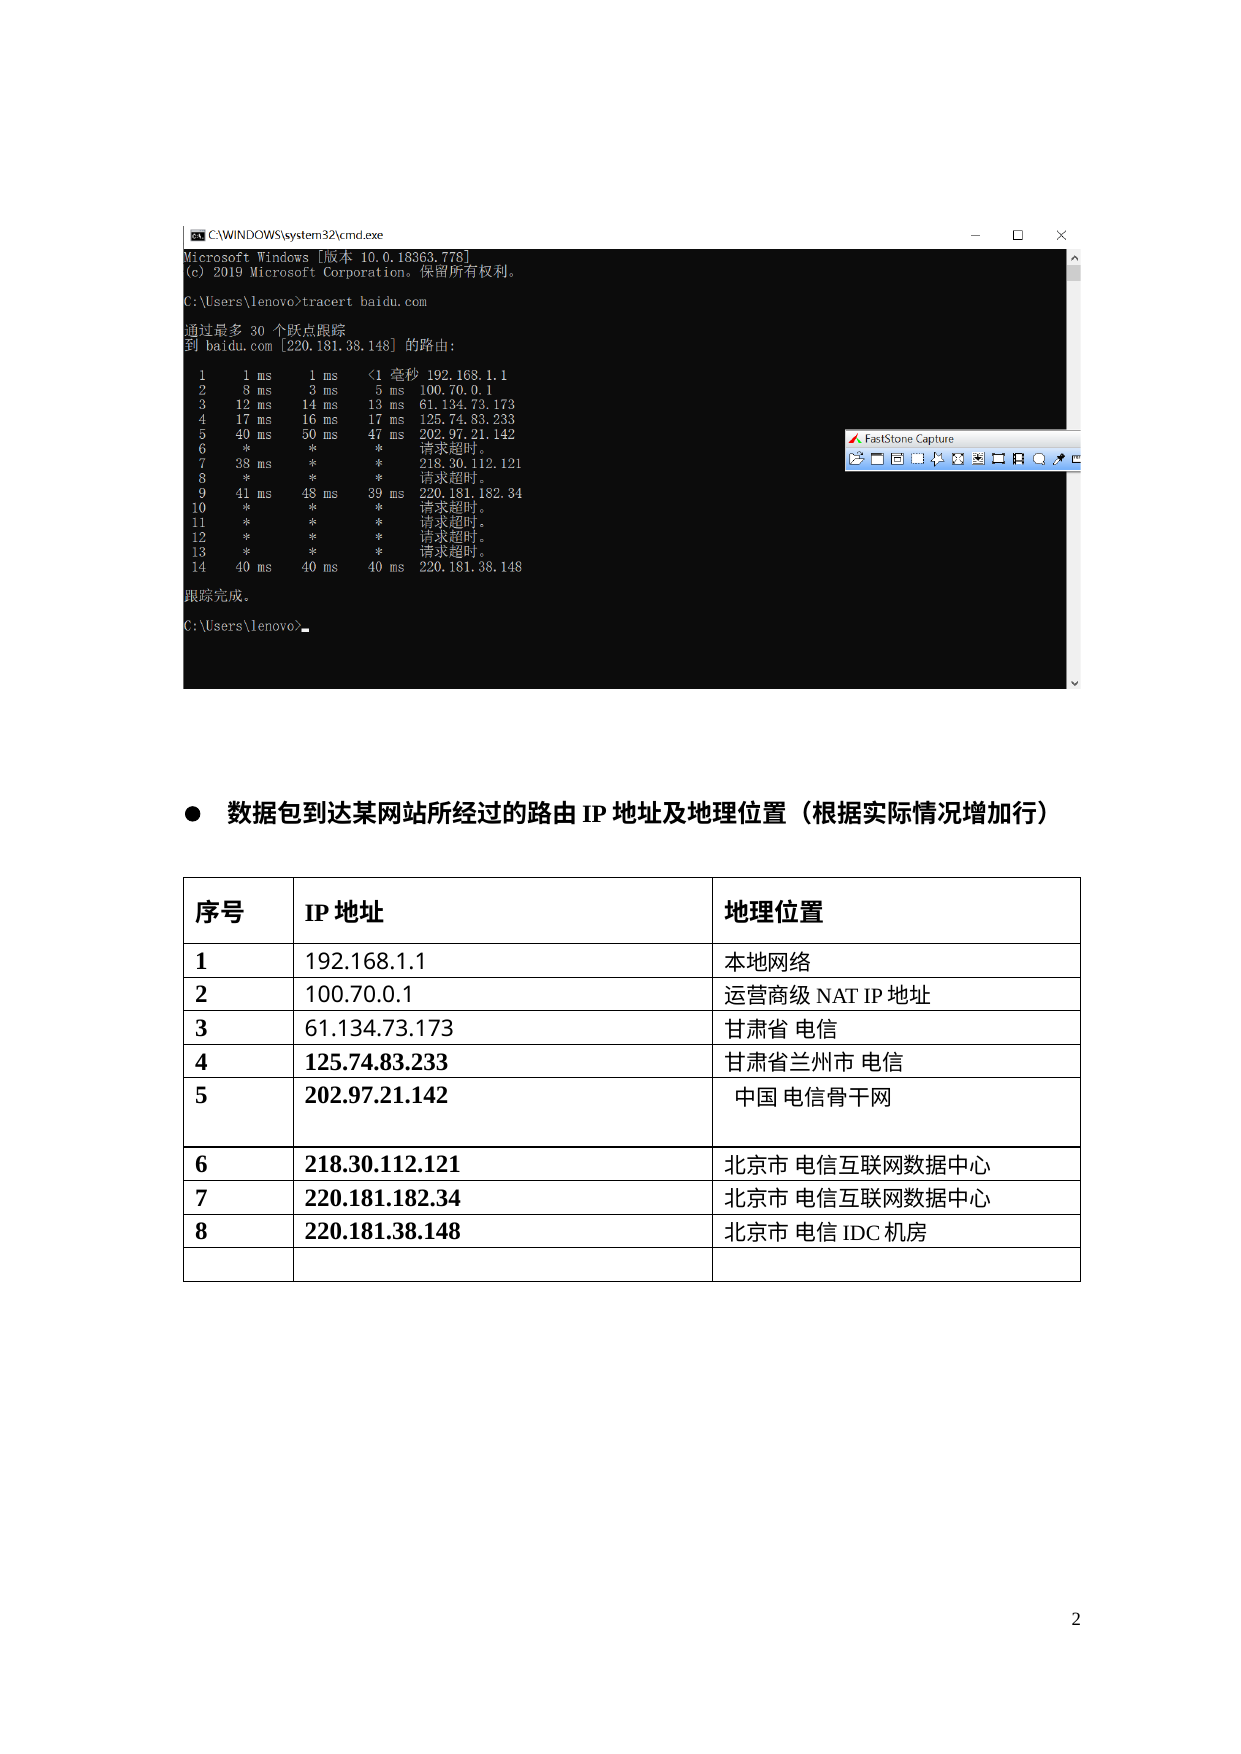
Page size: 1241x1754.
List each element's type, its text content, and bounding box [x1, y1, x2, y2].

table_cell [713, 1078, 1080, 1146]
table_cell 2 [184, 978, 293, 1010]
table_cell [713, 1248, 1080, 1281]
table_cell 甘肃省 电信 [713, 1011, 1080, 1044]
table_cell 北京市 电信IDC机房 [713, 1215, 1080, 1247]
table_cell 运营商级NAT IP地址 [713, 978, 1080, 1010]
table_cell 220.181.182.34 [294, 1181, 712, 1213]
table_cell 192.168.1.1 [294, 944, 712, 977]
table_cell 218.30.112.121 [294, 1148, 712, 1180]
table_cell 3 [184, 1011, 293, 1044]
table_cell 100.70.0.1 [294, 978, 712, 1010]
table_cell 北京市 电信互联网数据中心 [713, 1181, 1080, 1213]
table_header 序号 [184, 878, 293, 943]
table_cell 6 [184, 1148, 293, 1180]
table_cell 7 [184, 1181, 293, 1213]
table_cell [294, 1248, 712, 1281]
table_cell 220.181.38.148 [294, 1215, 712, 1247]
table_header 地理位置 [713, 878, 1080, 943]
table_cell [184, 1248, 293, 1281]
picture [183, 226, 1081, 689]
table_cell 北京市 电信互联网数据中心 [713, 1148, 1080, 1180]
table_cell 61.134.73.173 [294, 1011, 712, 1044]
list 数据包到达某网站所经过的路由IP地址及地理位置（根据实际情况增加行） [183, 779, 1081, 844]
table_cell 4 [184, 1045, 293, 1077]
table_cell 202.97.21.142 [294, 1078, 712, 1146]
table_cell 5 [184, 1078, 293, 1146]
table_cell 1 [184, 944, 293, 977]
table_cell 甘肃省兰州市 电信 [713, 1045, 1080, 1077]
table_header IP地址 [294, 878, 712, 943]
table_cell 本地网络 [713, 944, 1080, 977]
table_cell 8 [184, 1215, 293, 1247]
table_cell 125.74.83.233 [294, 1045, 712, 1077]
